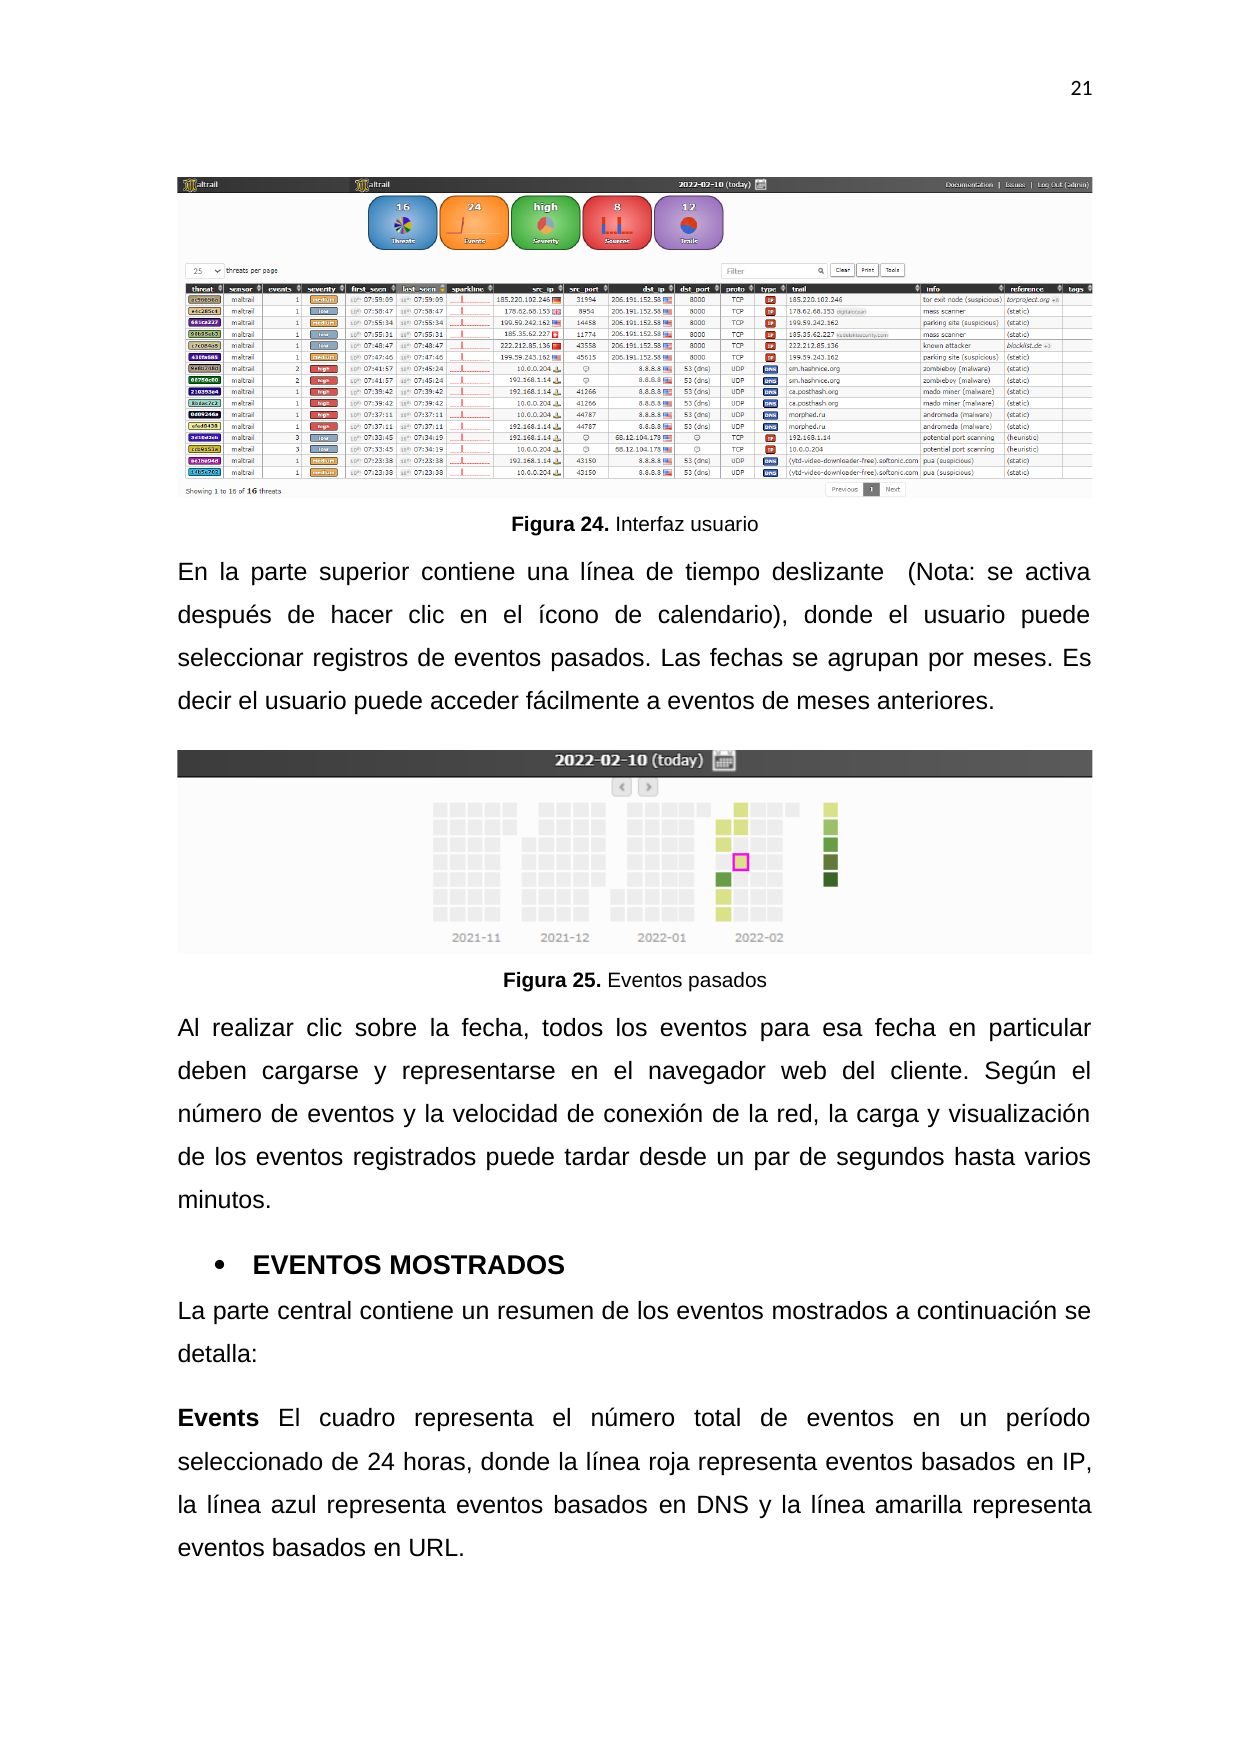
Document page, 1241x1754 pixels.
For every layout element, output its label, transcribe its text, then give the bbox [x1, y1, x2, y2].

list EVENTOS MOSTRADOS [215, 1249, 1092, 1281]
text En la parte superior contiene una línea de tiempo deslizante (Nota: se activa después de hacer clic en el ícono de calendario), donde el usuario puede seleccionar registros de eventos pasados. Las fechas se agrupan por meses. Es decir el usuario puede acceder fácilmente a eventos de meses anteriores. [177, 557, 1092, 715]
text Figura 25. Eventos pasados [177, 968, 1092, 992]
text La parte central contiene un resumen de los eventos mostrados a continuación se detalla: [177, 1296, 1092, 1368]
picture [177, 177, 1093, 498]
picture [177, 750, 1093, 954]
text Al realizar clic sobre la fecha, todos los eventos para esa fecha en particular deben cargarse y representarse en el navegador web del cliente. Según el número de eventos y la velocidad de conexión de la red, la carga y visualización de los eventos registrados puede tardar desde un par de segundos hasta varios minutos. [177, 1013, 1092, 1214]
text Figura 24. Interfaz usuario [177, 512, 1092, 536]
text Events El cuadro representa el número total de eventos en un período seleccionado de 24 horas, donde la línea roja representa eventos basados ​​en IP, la línea azul representa eventos basados ​​en DNS y la línea amarilla representa eventos basados ​​en URL. [177, 1403, 1092, 1562]
